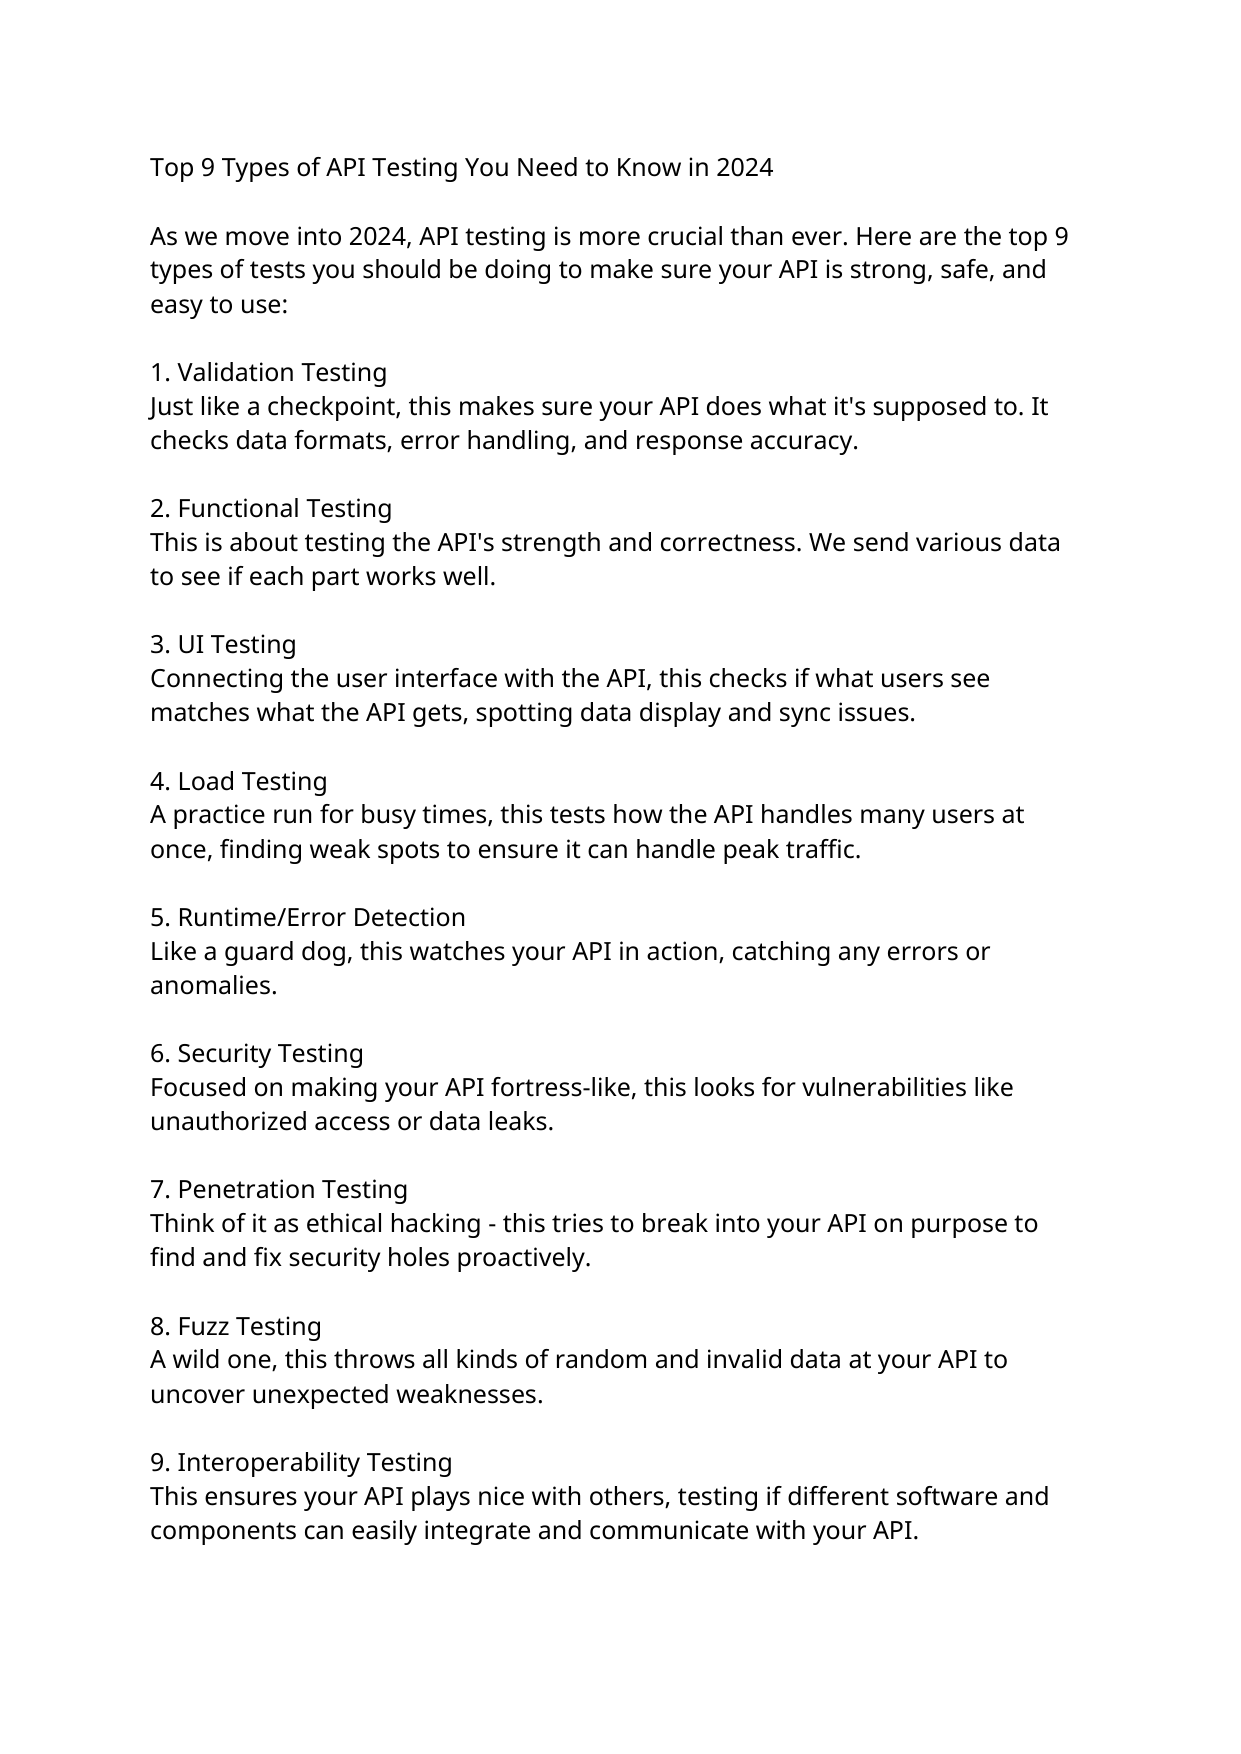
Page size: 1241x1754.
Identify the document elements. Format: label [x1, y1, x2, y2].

text [150, 150, 1090, 1581]
